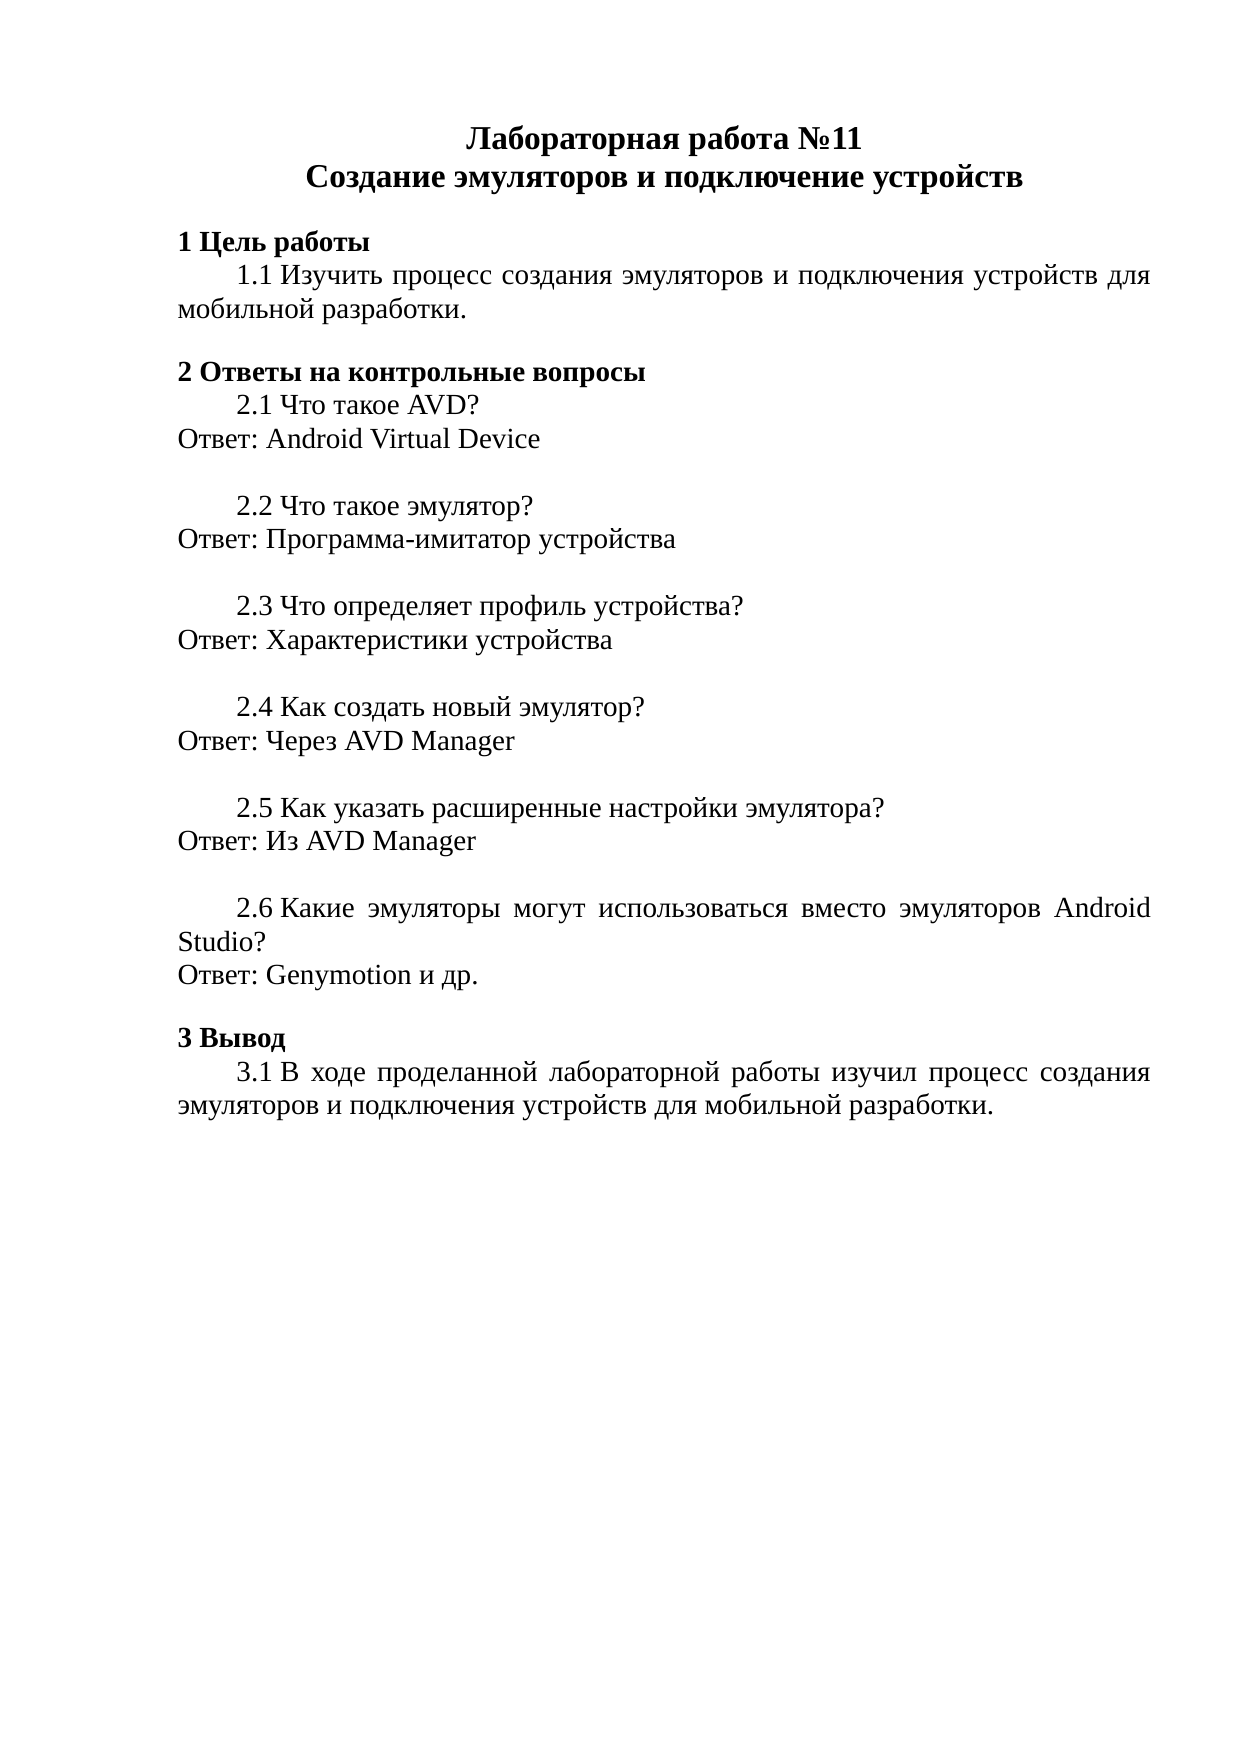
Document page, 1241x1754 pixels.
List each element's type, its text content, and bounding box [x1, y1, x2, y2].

text Ответ: Genymotion и др. [177, 957, 1152, 991]
subtitle Лабораторная работа №11 Создание эмуляторов и подключение устройств [177, 118, 1152, 195]
text Ответ: Из AVD Manager [177, 823, 1152, 857]
text Ответ: Программа-имитатор устройства [177, 521, 1152, 555]
text Ответы на контрольные вопросы [177, 354, 1152, 387]
list Что такое эмулятор? [177, 488, 1152, 521]
text Ответ: Через AVD Manager [177, 723, 1152, 756]
list Как указать расширенные настройки эмулятора? [177, 790, 1152, 823]
text Ответ: Android Virtual Device [177, 421, 1152, 454]
list Как создать новый эмулятор? [177, 689, 1152, 723]
list Цель работы [177, 224, 1152, 257]
list Что такое AVD? [177, 387, 1152, 421]
list Какие эмуляторы могут использоваться вместо эмуляторов Android Studio? [177, 890, 1152, 957]
list Что определяет профиль устройства? [177, 588, 1152, 622]
text Вывод [177, 1020, 1152, 1054]
list Изучить процесс создания эмуляторов и подключения устройств для мобильной разработки. [177, 257, 1152, 324]
text Ответ: Характеристики устройства [177, 622, 1152, 656]
list В ходе проделанной лабораторной работы изучил процесс создания эмуляторов и подключения устройств для мобильной разработки. [177, 1054, 1152, 1121]
